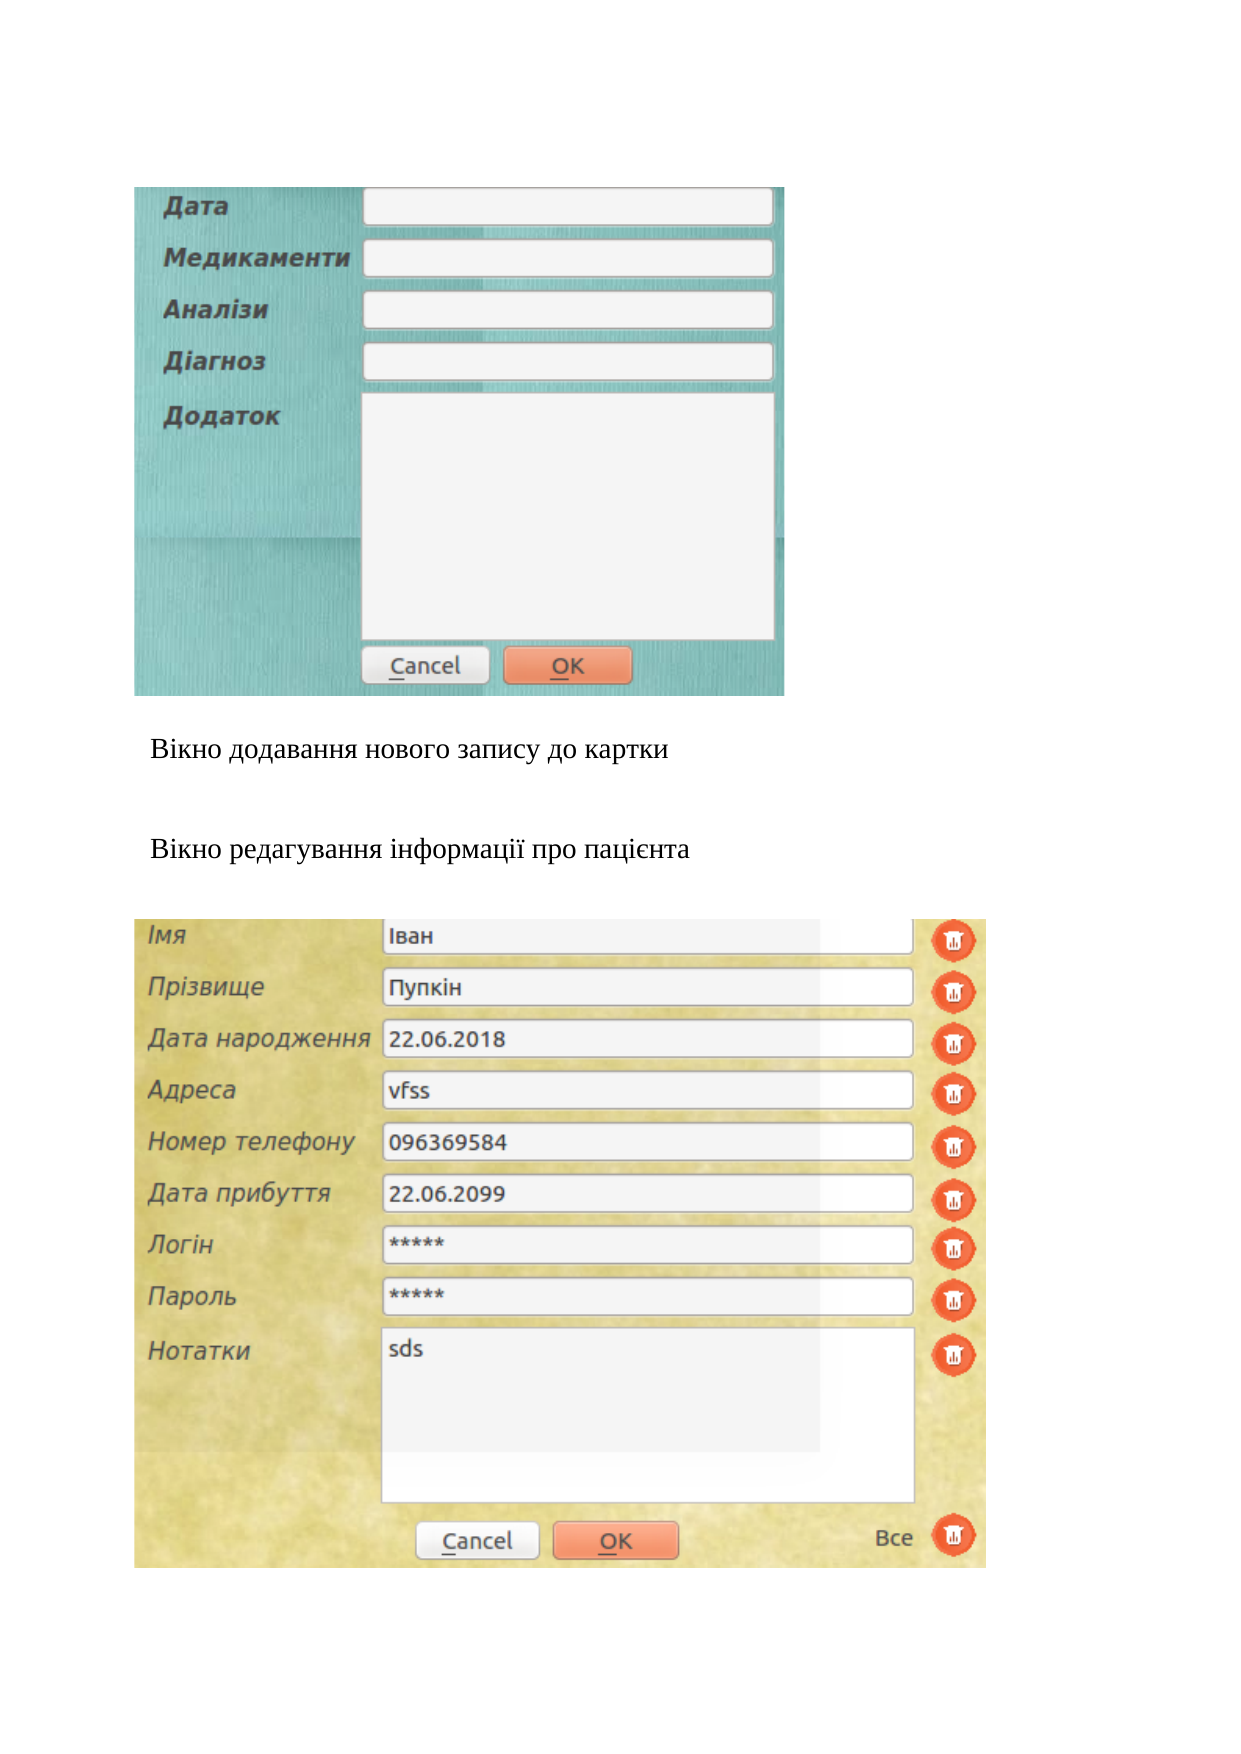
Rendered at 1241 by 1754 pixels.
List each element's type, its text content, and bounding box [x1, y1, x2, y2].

text Вікно редагування інформації про пацієнта [150, 831, 1090, 865]
picture [134, 187, 785, 696]
picture [134, 919, 986, 1568]
